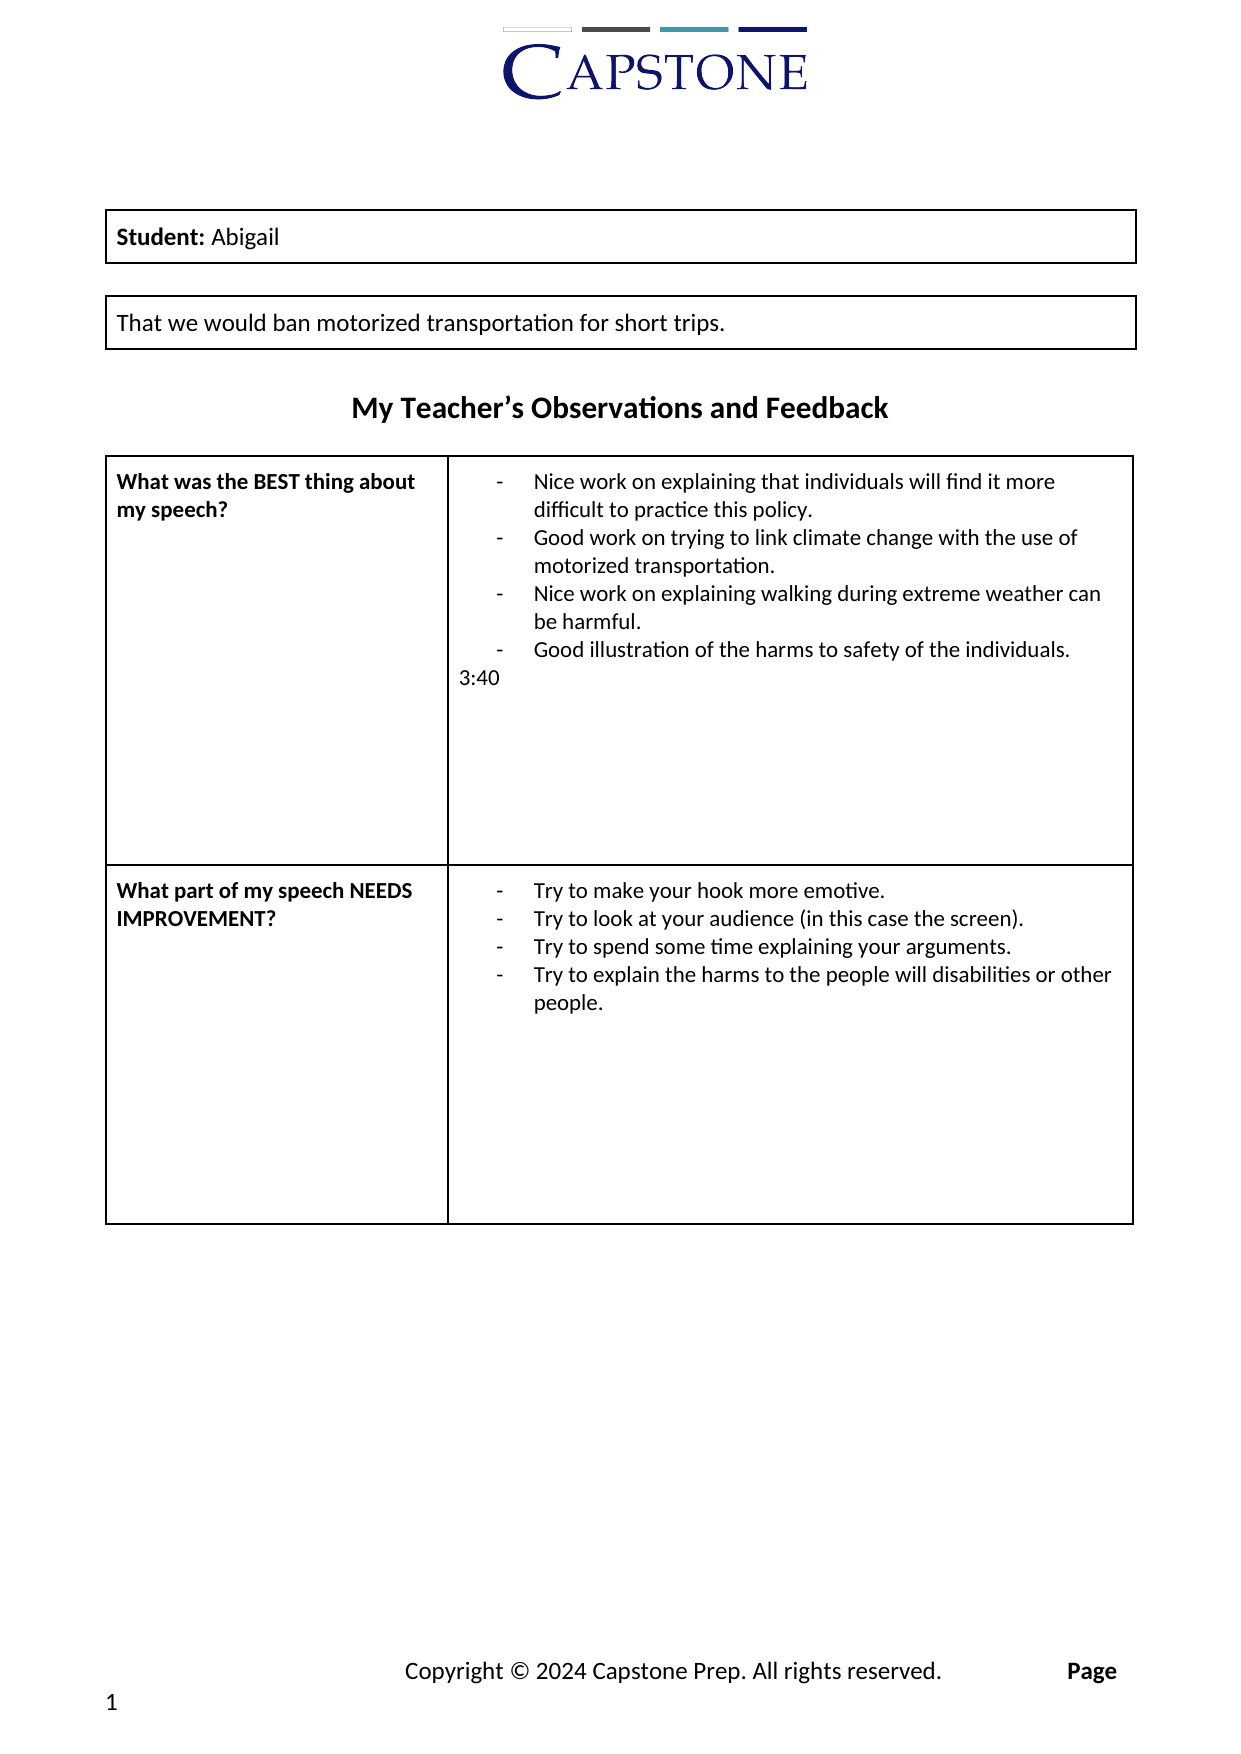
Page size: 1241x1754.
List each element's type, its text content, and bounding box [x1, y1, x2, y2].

text My Teacher’s Observations and Feedback [105, 388, 1135, 426]
table_header What was the BEST thing about my speech? [107, 457, 447, 864]
table_cell What part of my speech NEEDS IMPROVEMENT? [107, 866, 447, 1223]
table_header Nice work on explaining that individuals will find it more difficult to practice this policy. Good work on trying to link climate change with the use of motorized transportation. Nice work on explaining walking during extreme weather can be harmful. Good illustration of the harms to safety of the individuals. 3:40 [449, 457, 1132, 864]
table_cell Try to make your hook more emotive. Try to look at your audience (in this case the screen). Try to spend some time explaining your arguments. Try to explain the harms to the people will disabilities or other people. [449, 866, 1132, 1223]
table_header Student: Abigail [107, 211, 1135, 262]
table_header That we would ban motorized transportation for short trips. [107, 297, 1135, 348]
picture [495, 18, 816, 106]
